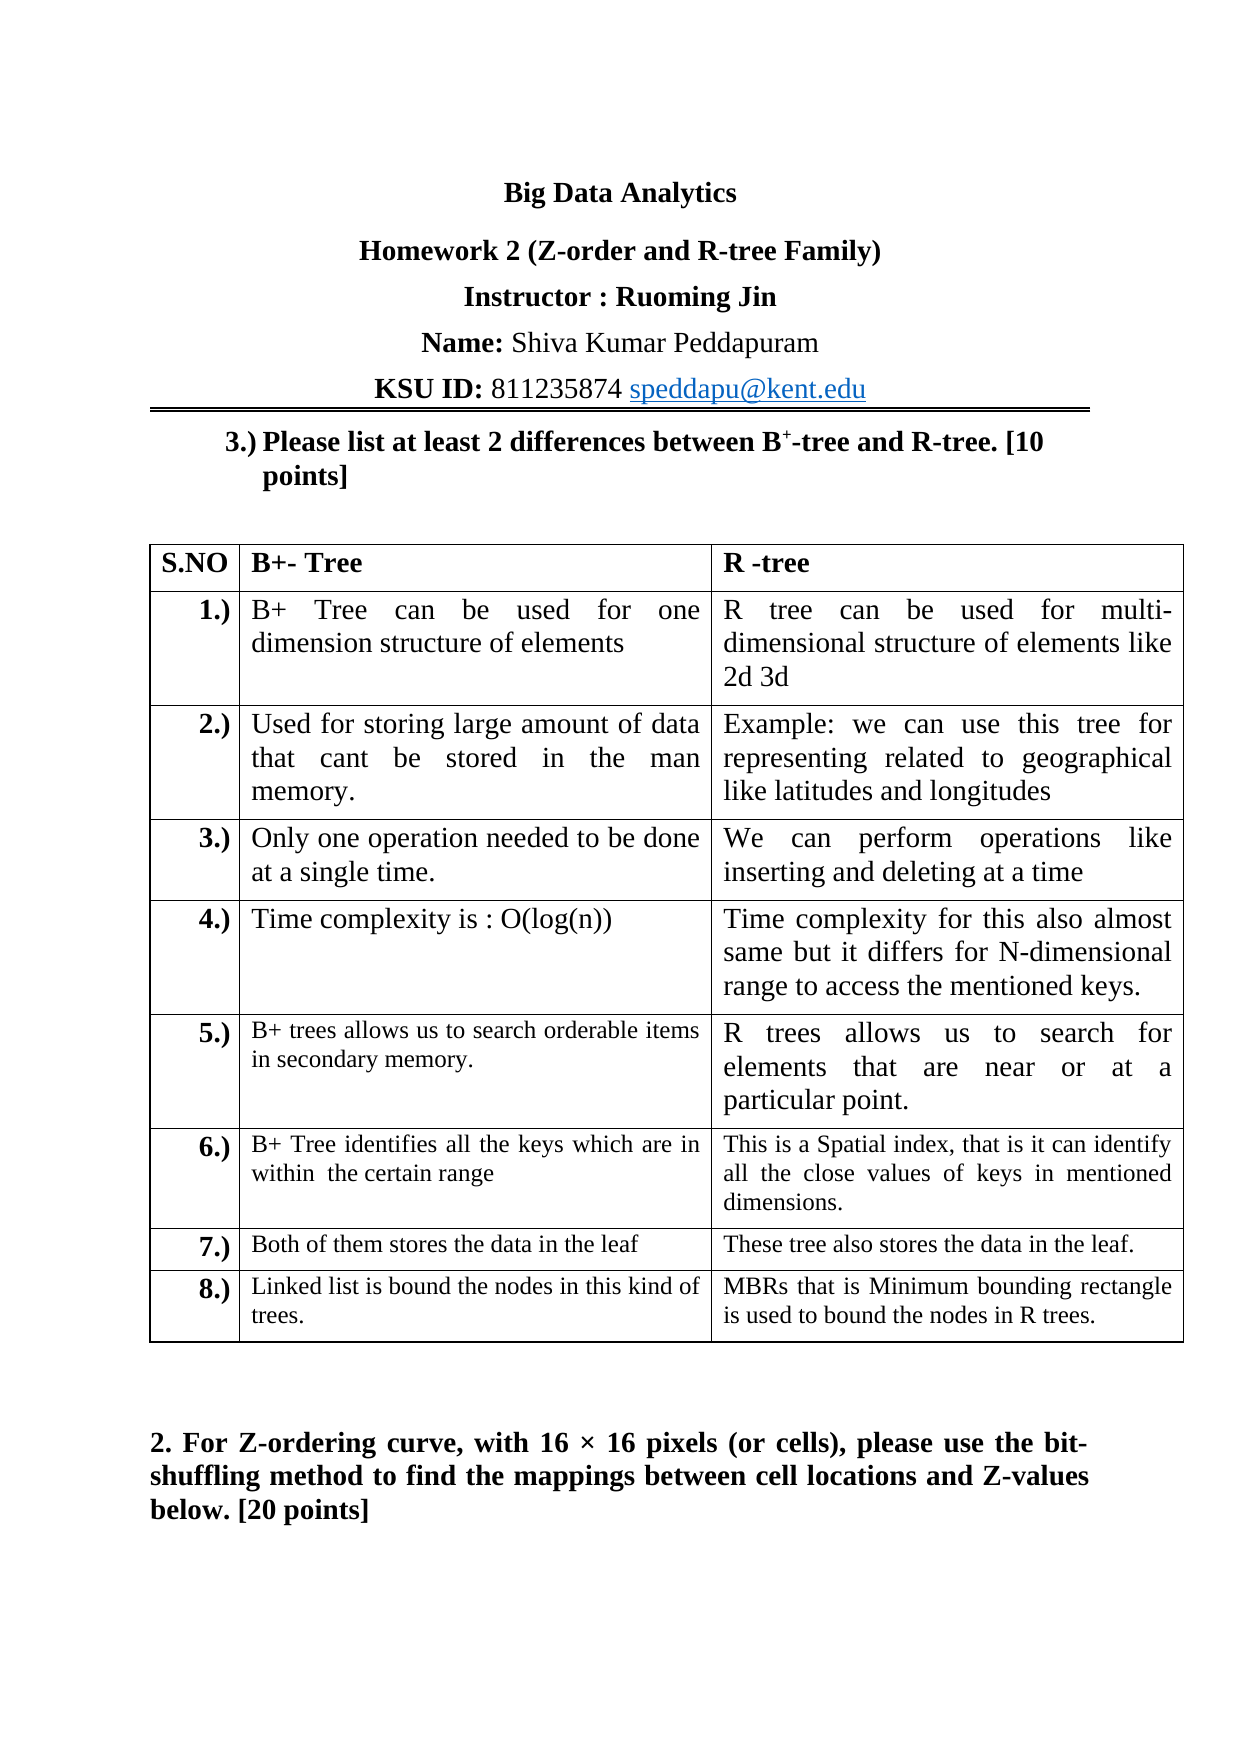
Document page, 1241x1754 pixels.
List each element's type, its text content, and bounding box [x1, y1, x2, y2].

subtitle Big Data Analytics [150, 175, 1090, 208]
table_cell [151, 706, 239, 819]
table_cell MBRs that is Minimum bounding rectangle is used to bound the nodes in R trees. [712, 1271, 1183, 1341]
table_cell Used for storing large amount of data that cant be stored in the man memory. [240, 706, 711, 819]
table_cell [151, 592, 239, 705]
list Please list at least 2 differences between B+-tree and R-tree. [10 points] [225, 424, 1090, 492]
table_cell Time complexity for this also almost same but it differs for N-dimensional range to access the mentioned keys. [712, 901, 1183, 1014]
text KSU ID: 811235874 speddapu@kent.edu [150, 372, 1090, 407]
text Instructor : Ruoming Jin [150, 279, 1090, 313]
table_cell [151, 1229, 239, 1270]
table_header B+- Tree [240, 545, 711, 591]
table_cell B+ Tree can be used for one dimension structure of elements [240, 592, 711, 705]
table_cell Example: we can use this tree for representing related to geographical like latitudes and longitudes [712, 706, 1183, 819]
table_cell We can perform operations like inserting and deleting at a time [712, 820, 1183, 900]
table_cell [151, 1129, 239, 1228]
table_cell R trees allows us to search for elements that are near or at a particular point. [712, 1015, 1183, 1128]
table_cell Only one operation needed to be done at a single time. [240, 820, 711, 900]
table_cell [151, 1015, 239, 1128]
text Name: Shiva Kumar Peddapuram [150, 326, 1090, 359]
table_cell These tree also stores the data in the leaf. [712, 1229, 1183, 1270]
text 2. For Z-ordering curve, with 16 × 16 pixels (or cells), please use the bit-shuffling method to find the mappings between cell locations and Z-values below. [20 points] [150, 1425, 1090, 1526]
table_cell [151, 1271, 239, 1341]
table_cell Time complexity is : O(log(n)) [240, 901, 711, 1014]
table_cell This is a Spatial index, that is it can identify all the close values of keys in mentioned dimensions. [712, 1129, 1183, 1228]
table_cell [151, 901, 239, 1014]
table_cell Linked list is bound the nodes in this kind of trees. [240, 1271, 711, 1341]
table_cell B+ trees allows us to search orderable items in secondary memory. [240, 1015, 711, 1128]
table_cell [151, 820, 239, 900]
table_cell Both of them stores the data in the leaf [240, 1229, 711, 1270]
table_cell R tree can be used for multi-dimensional structure of elements like 2d 3d [712, 592, 1183, 705]
table_cell B+ Tree identifies all the keys which are in within the certain range [240, 1129, 711, 1228]
table_header R -tree [712, 545, 1183, 591]
text Homework 2 (Z-order and R-tree Family) [150, 233, 1090, 267]
table_header S.NO [151, 545, 239, 591]
